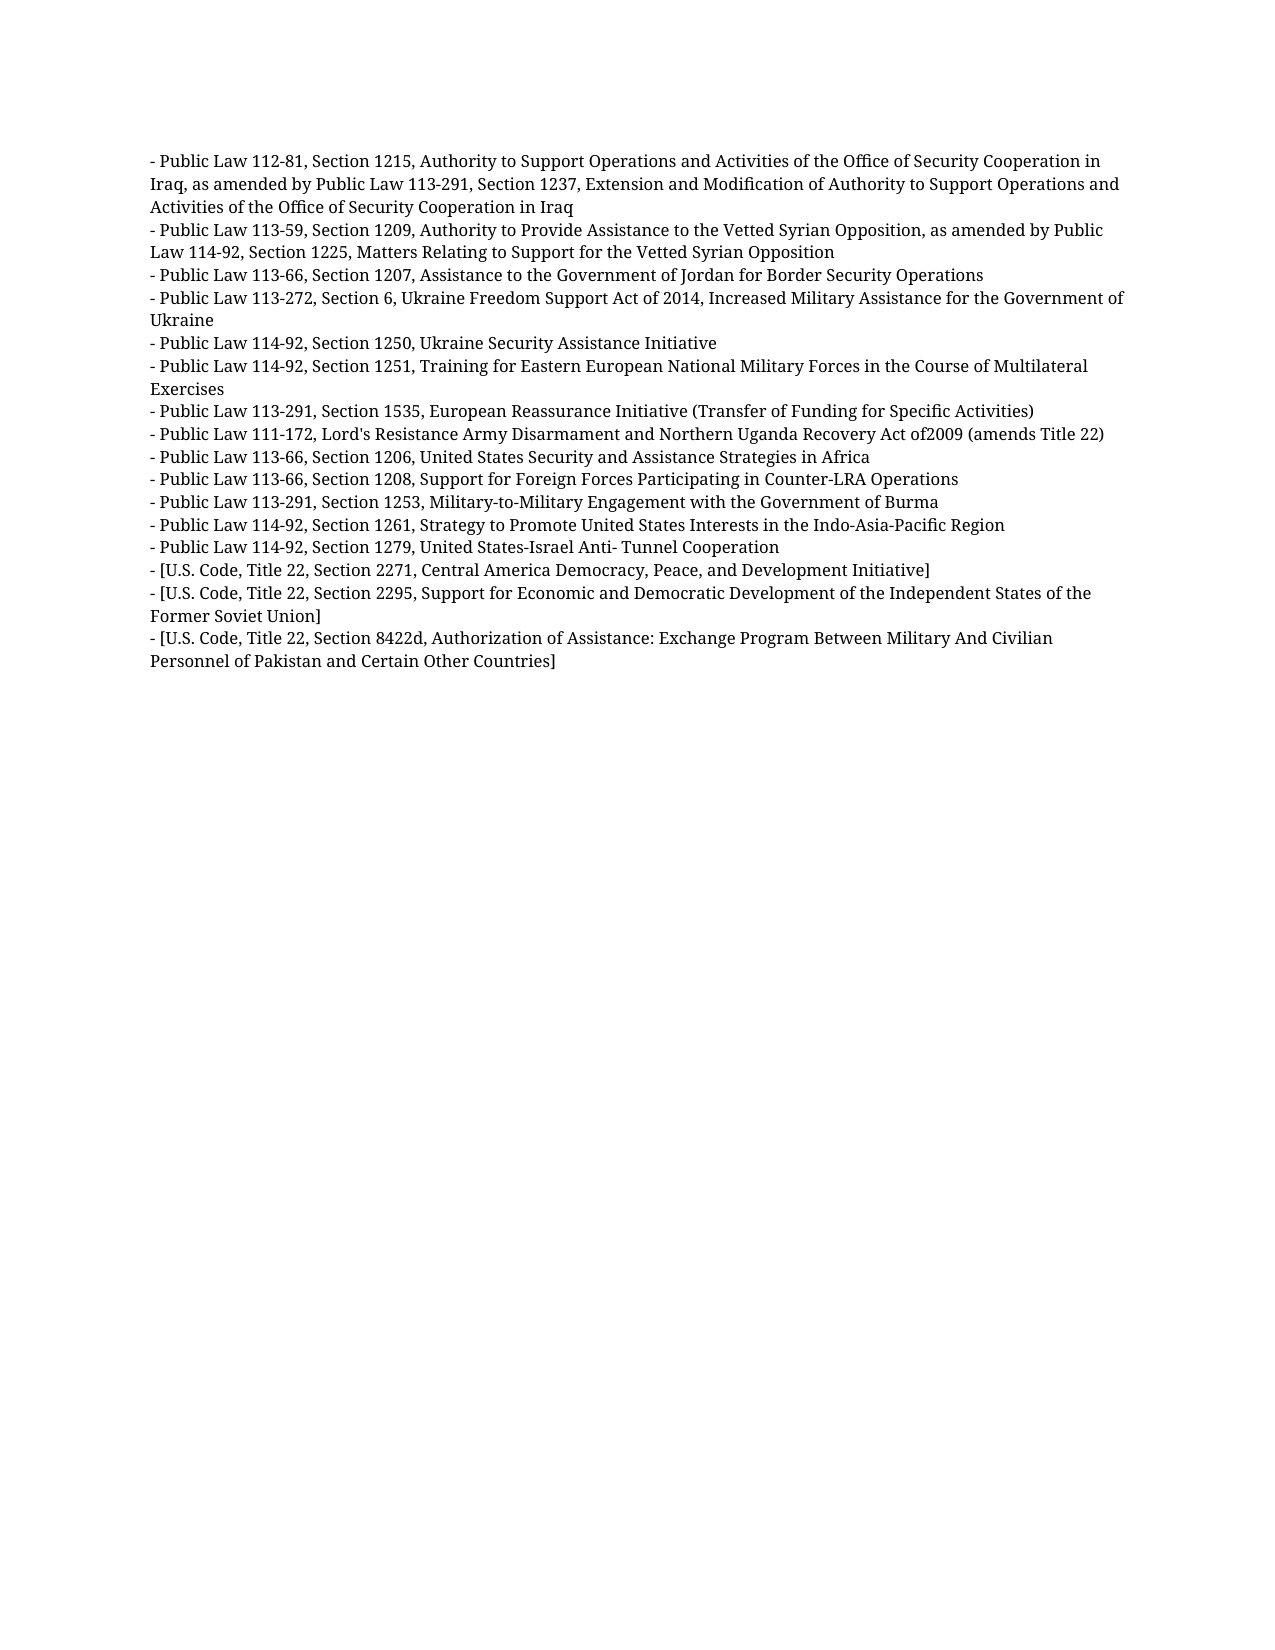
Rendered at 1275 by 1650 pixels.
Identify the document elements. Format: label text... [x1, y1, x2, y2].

text - Public Law 114-92, Section 1251, Training for Eastern European National Military Forces in the Course of Multilateral Exercises [150, 354, 1125, 400]
text - Public Law 111-172, Lord's Resistance Army Disarmament and Northern Uganda Recovery Act of2009 (amends Title 22) [150, 422, 1125, 445]
text - Public Law 113-66, Section 1207, Assistance to the Government of Jordan for Border Security Operations [150, 263, 1125, 286]
text - Public Law 113-291, Section 1253, Military-to-Military Engagement with the Government of Burma [150, 491, 1125, 513]
text - Public Law 113-66, Section 1206, United States Security and Assistance Strategies in Africa [150, 445, 1125, 468]
text - Public Law 114-92, Section 1261, Strategy to Promote United States Interests in the Indo-Asia-Pacific Region [150, 513, 1125, 536]
text - Public Law 114-92, Section 1250, Ukraine Security Assistance Initiative [150, 332, 1125, 354]
text - Public Law 113-291, Section 1535, European Reassurance Initiative (Transfer of Funding for Specific Activities) [150, 400, 1125, 422]
text - Public Law 112-81, Section 1215, Authority to Support Operations and Activities of the Office of Security Cooperation in Iraq, as amended by Public Law 113-291, Section 1237, Extension and Modification of Authority to Support Operations and Activities of the Office of Security Cooperation in Iraq [150, 150, 1125, 218]
text - [U.S. Code, Title 22, Section 2271, Central America Democracy, Peace, and Development Initiative] [150, 559, 1125, 581]
text - Public Law 113-272, Section 6, Ukraine Freedom Support Act of 2014, Increased Military Assistance for the Government of Ukraine [150, 286, 1125, 332]
text - Public Law 114-92, Section 1279, United States-Israel Anti- Tunnel Cooperation [150, 536, 1125, 559]
text - Public Law 113-66, Section 1208, Support for Foreign Forces Participating in Counter-LRA Operations [150, 468, 1125, 491]
text - [U.S. Code, Title 22, Section 8422d, Authorization of Assistance: Exchange Program Between Military And Civilian Personnel of Pakistan and Certain Other Countries] [150, 627, 1125, 672]
text - Public Law 113-59, Section 1209, Authority to Provide Assistance to the Vetted Syrian Opposition, as amended by Public Law 114-92, Section 1225, Matters Relating to Support for the Vetted Syrian Opposition [150, 218, 1125, 263]
text - [U.S. Code, Title 22, Section 2295, Support for Economic and Democratic Development of the Independent States of the Former Soviet Union] [150, 581, 1125, 627]
